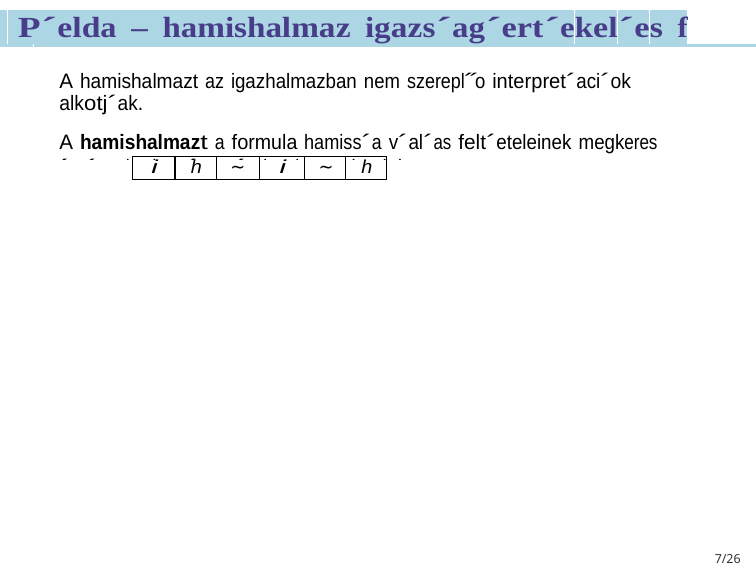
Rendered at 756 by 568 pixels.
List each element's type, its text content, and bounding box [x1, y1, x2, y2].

table_cell ∼ [217, 157, 259, 179]
table_cell h [346, 157, 386, 179]
table_cell i [133, 157, 174, 179]
table_cell h [176, 157, 216, 179]
table_cell ∼ [305, 157, 345, 179]
table_cell i [260, 157, 304, 179]
